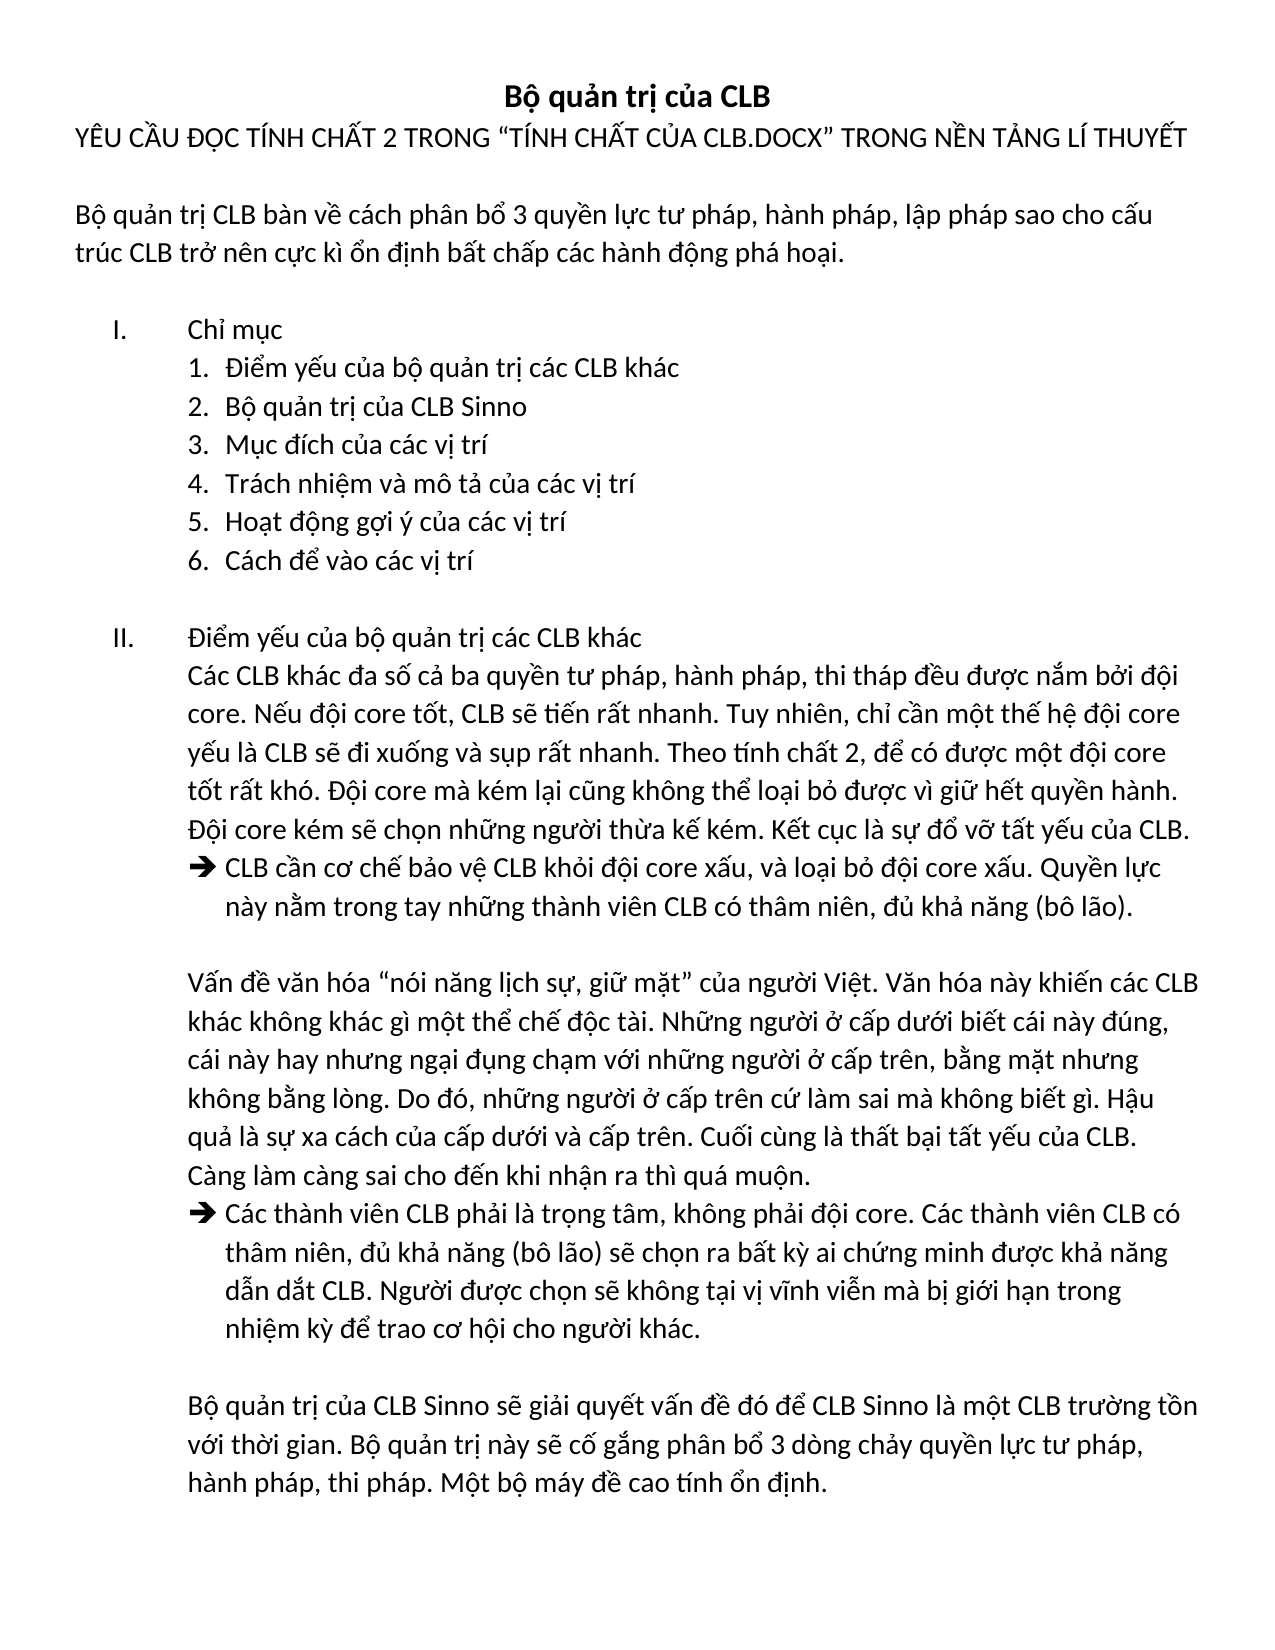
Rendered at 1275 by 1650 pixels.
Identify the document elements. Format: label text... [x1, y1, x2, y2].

list Hoạt động gợi ý của các vị trí [187, 503, 1200, 539]
list Các thành viên CLB phải là trọng tâm, không phải đội core. Các thành viên CLB có thâm niên, đủ khả năng (bô lão) sẽ chọn ra bất kỳ ai chứng minh được khả năng dẫn dắt CLB. Người được chọn sẽ không tại vị vĩnh viễn mà bị giới hạn trong nhiệm kỳ để trao cơ hội cho người khác. [187, 1195, 1200, 1346]
text Bộ quản trị của CLB [75, 75, 1200, 116]
list CLB cần cơ chế bảo vệ CLB khỏi đội core xấu, và loại bỏ đội core xấu. Quyền lực này nằm trong tay những thành viên CLB có thâm niên, đủ khả năng (bô lão). [187, 849, 1200, 923]
list Trách nhiệm và mô tả của các vị trí [187, 465, 1200, 501]
list Bộ quản trị của CLB Sinno sẽ giải quyết vấn đề đó để CLB Sinno là một CLB trường tồn với thời gian. Bộ quản trị này sẽ cố gắng phân bổ 3 dòng chảy quyền lực tư pháp, hành pháp, thi pháp. Một bộ máy đề cao tính ổn định. [187, 1387, 1200, 1500]
text YÊU CẦU ĐỌC TÍNH CHẤT 2 TRONG “TÍNH CHẤT CỦA CLB.DOCX” TRONG NỀN TẢNG LÍ THUYẾT [75, 119, 1200, 154]
list Cách để vào các vị trí [187, 542, 1200, 577]
list Các CLB khác đa số cả ba quyền tư pháp, hành pháp, thi tháp đều được nắm bởi đội core. Nếu đội core tốt, CLB sẽ tiến rất nhanh. Tuy nhiên, chỉ cần một thế hệ đội core yếu là CLB sẽ đi xuống và sụp rất nhanh. Theo tính chất 2, để có được một đội core tốt rất khó. Đội core mà kém lại cũng không thể loại bỏ được vì giữ hết quyền hành. Đội core kém sẽ chọn những người thừa kế kém. Kết cục là sự đổ vỡ tất yếu của CLB. [187, 657, 1200, 846]
list Chỉ mục [112, 311, 1200, 347]
text Bộ quản trị CLB bàn về cách phân bổ 3 quyền lực tư pháp, hành pháp, lập pháp sao cho cấu trúc CLB trở nên cực kì ổn định bất chấp các hành động phá hoại. [75, 196, 1200, 270]
list Điểm yếu của bộ quản trị các CLB khác [187, 349, 1200, 385]
list Vấn đề văn hóa “nói năng lịch sự, giữ mặt” của người Việt. Văn hóa này khiến các CLB khác không khác gì một thể chế độc tài. Những người ở cấp dưới biết cái này đúng, cái này hay nhưng ngại đụng chạm với những người ở cấp trên, bằng mặt nhưng không bằng lòng. Do đó, những người ở cấp trên cứ làm sai mà không biết gì. Hậu quả là sự xa cách của cấp dưới và cấp trên. Cuối cùng là thất bại tất yếu của CLB. Càng làm càng sai cho đến khi nhận ra thì quá muộn. [187, 964, 1200, 1192]
list Bộ quản trị của CLB Sinno [187, 388, 1200, 424]
list Điểm yếu của bộ quản trị các CLB khác [112, 619, 1200, 654]
list Mục đích của các vị trí [187, 426, 1200, 462]
